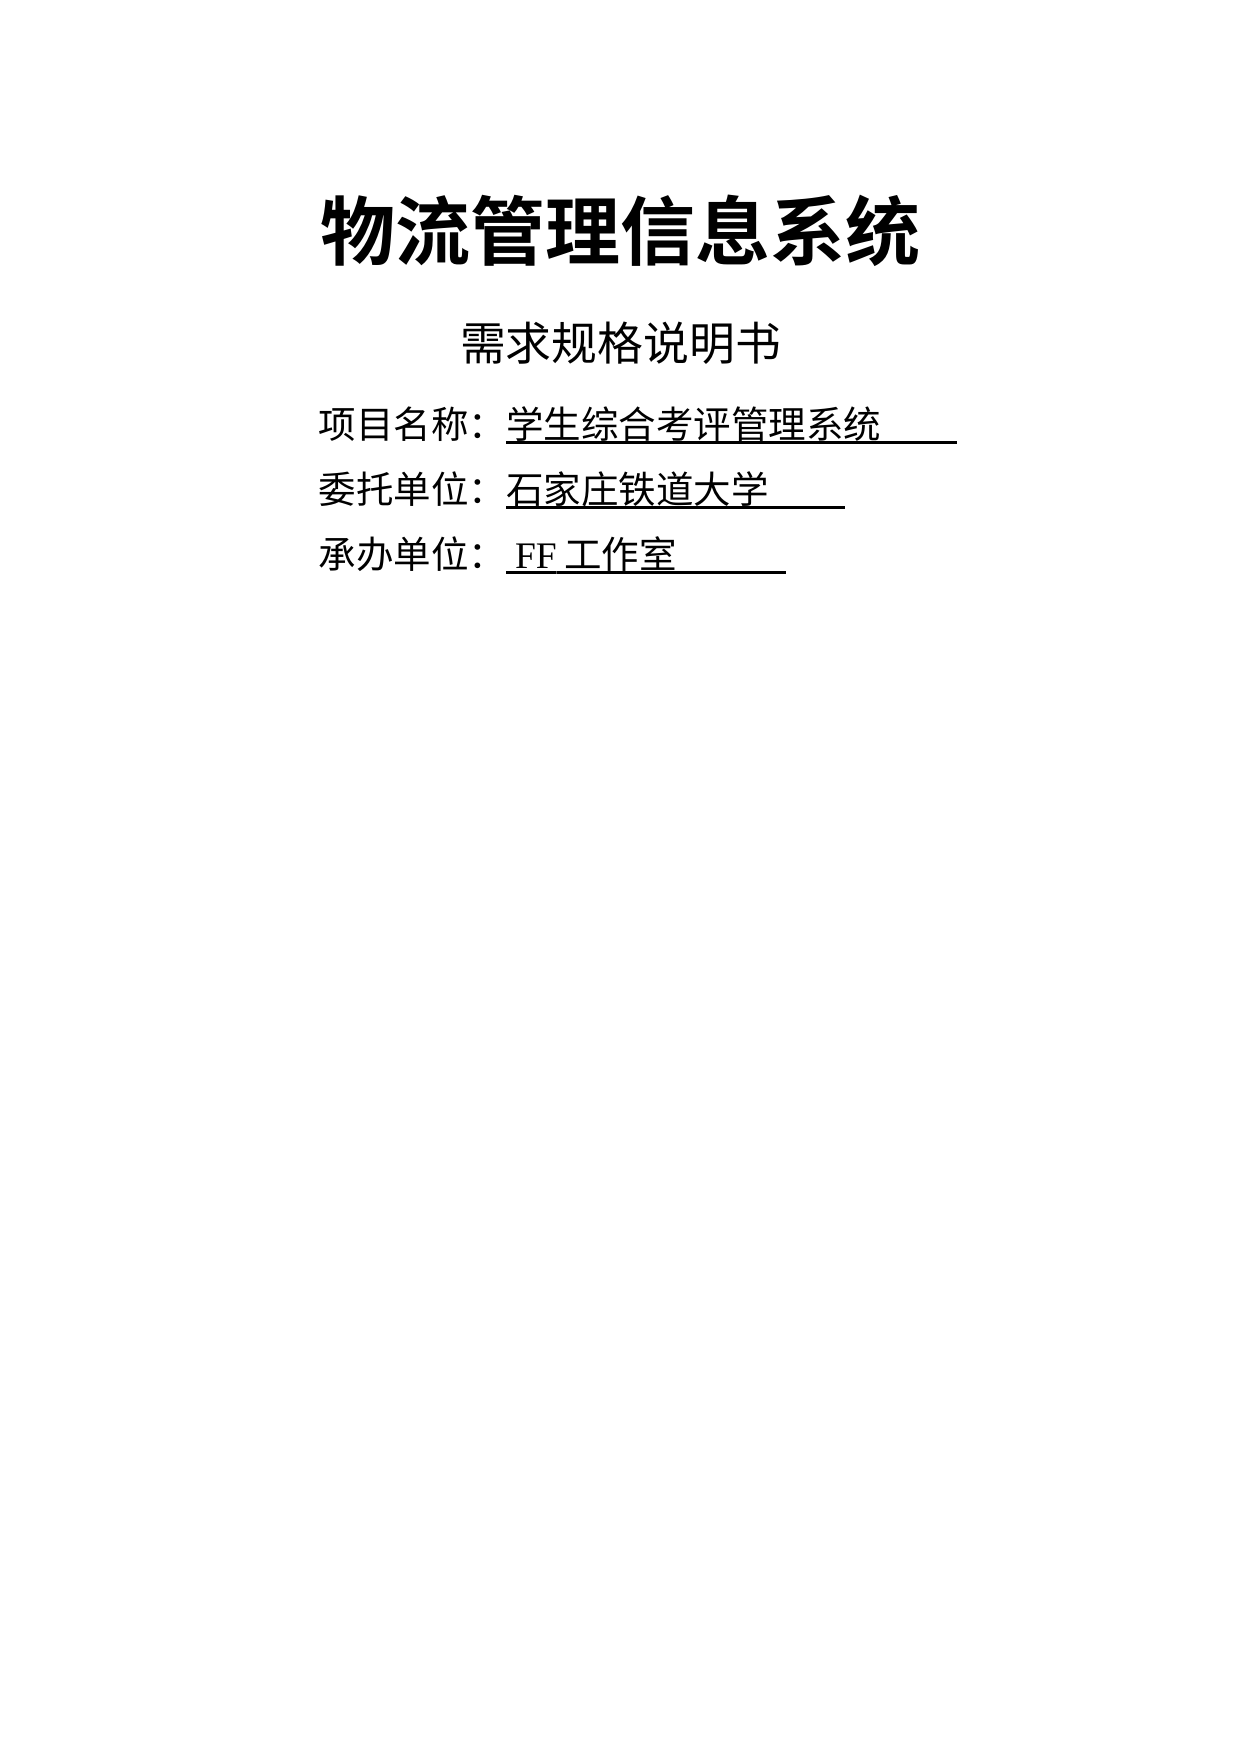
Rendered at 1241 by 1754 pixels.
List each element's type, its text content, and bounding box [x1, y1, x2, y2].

text 需求规格说明书 [187, 292, 1053, 389]
text 承办单位： FF工作室 [319, 519, 1053, 584]
text 项目名称：学生综合考评管理系统 [319, 389, 1053, 454]
text 委托单位：石家庄铁道大学 [319, 454, 1053, 519]
text 物流管理信息系统 [187, 162, 1053, 292]
